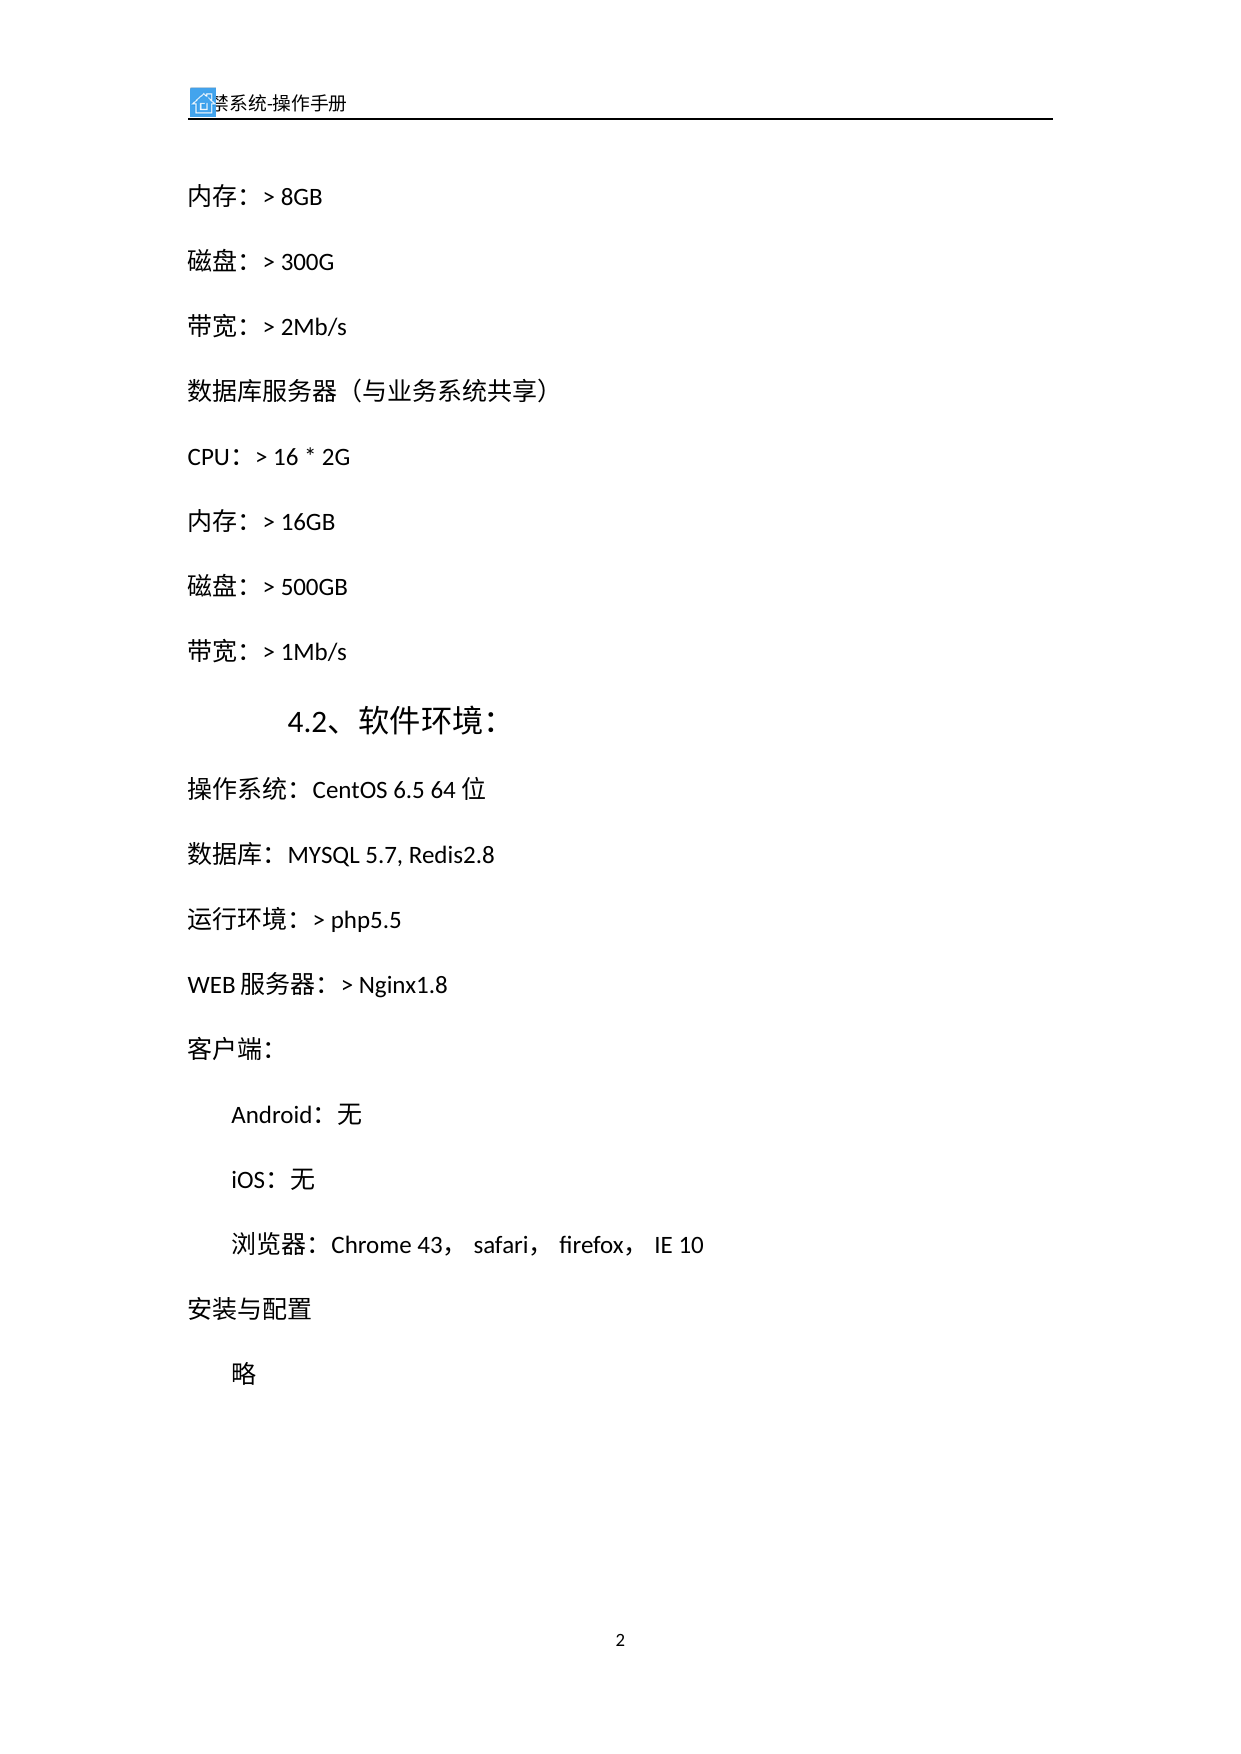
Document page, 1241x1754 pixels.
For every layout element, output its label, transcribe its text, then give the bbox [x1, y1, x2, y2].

text 内存：> 8GB [187, 162, 1053, 227]
text 磁盘：> 500GB [187, 552, 1053, 617]
text 操作系统：CentOS 6.5 64位 [187, 755, 1053, 820]
text 磁盘：> 300G [187, 227, 1053, 292]
text 内存：> 16GB [187, 487, 1053, 552]
text Android：无 [187, 1080, 1053, 1145]
text 客户端： [187, 1015, 1053, 1080]
text WEB服务器：> Nginx1.8 [187, 950, 1053, 1015]
picture [188, 87, 216, 115]
text 带宽：> 2Mb/s [187, 292, 1053, 357]
text 数据库服务器（与业务系统共享） [187, 357, 1053, 422]
subtitle 4.2、软件环境： [287, 686, 953, 751]
text 带宽：> 1Mb/s [187, 617, 1053, 682]
text 数据库：MYSQL 5.7, Redis2.8 [187, 820, 1053, 885]
text 运行环境：> php5.5 [187, 885, 1053, 950]
text iOS：无 [187, 1145, 1053, 1210]
text 略 [187, 1340, 1053, 1405]
text CPU：> 16 * 2G [187, 422, 1053, 487]
text 安装与配置 [187, 1275, 1053, 1340]
text 浏览器：Chrome 43， safari， firefox， IE 10 [187, 1210, 1053, 1275]
